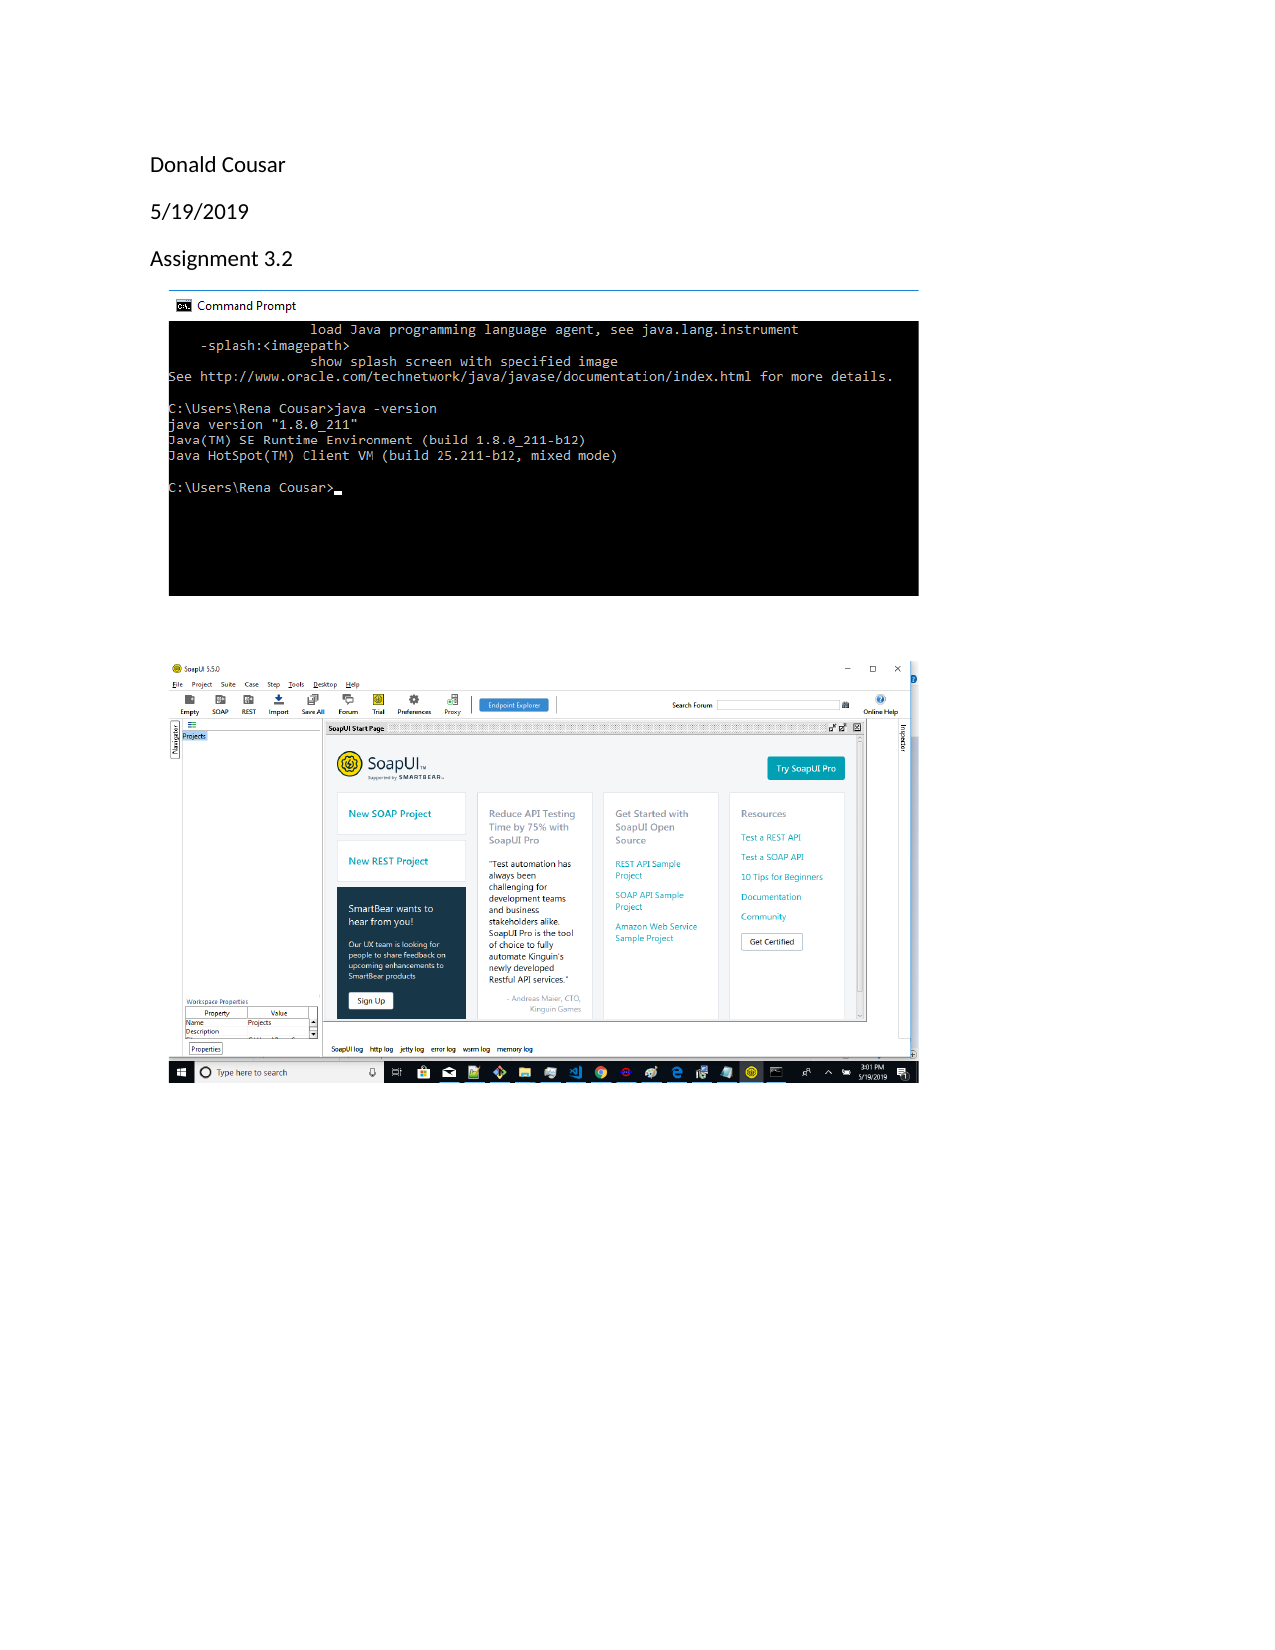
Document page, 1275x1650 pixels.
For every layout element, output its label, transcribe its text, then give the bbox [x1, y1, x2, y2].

text Donald Cousar [150, 150, 1125, 178]
text 5/19/2019 [150, 197, 1125, 225]
text Assignment 3.2 [150, 244, 1125, 272]
